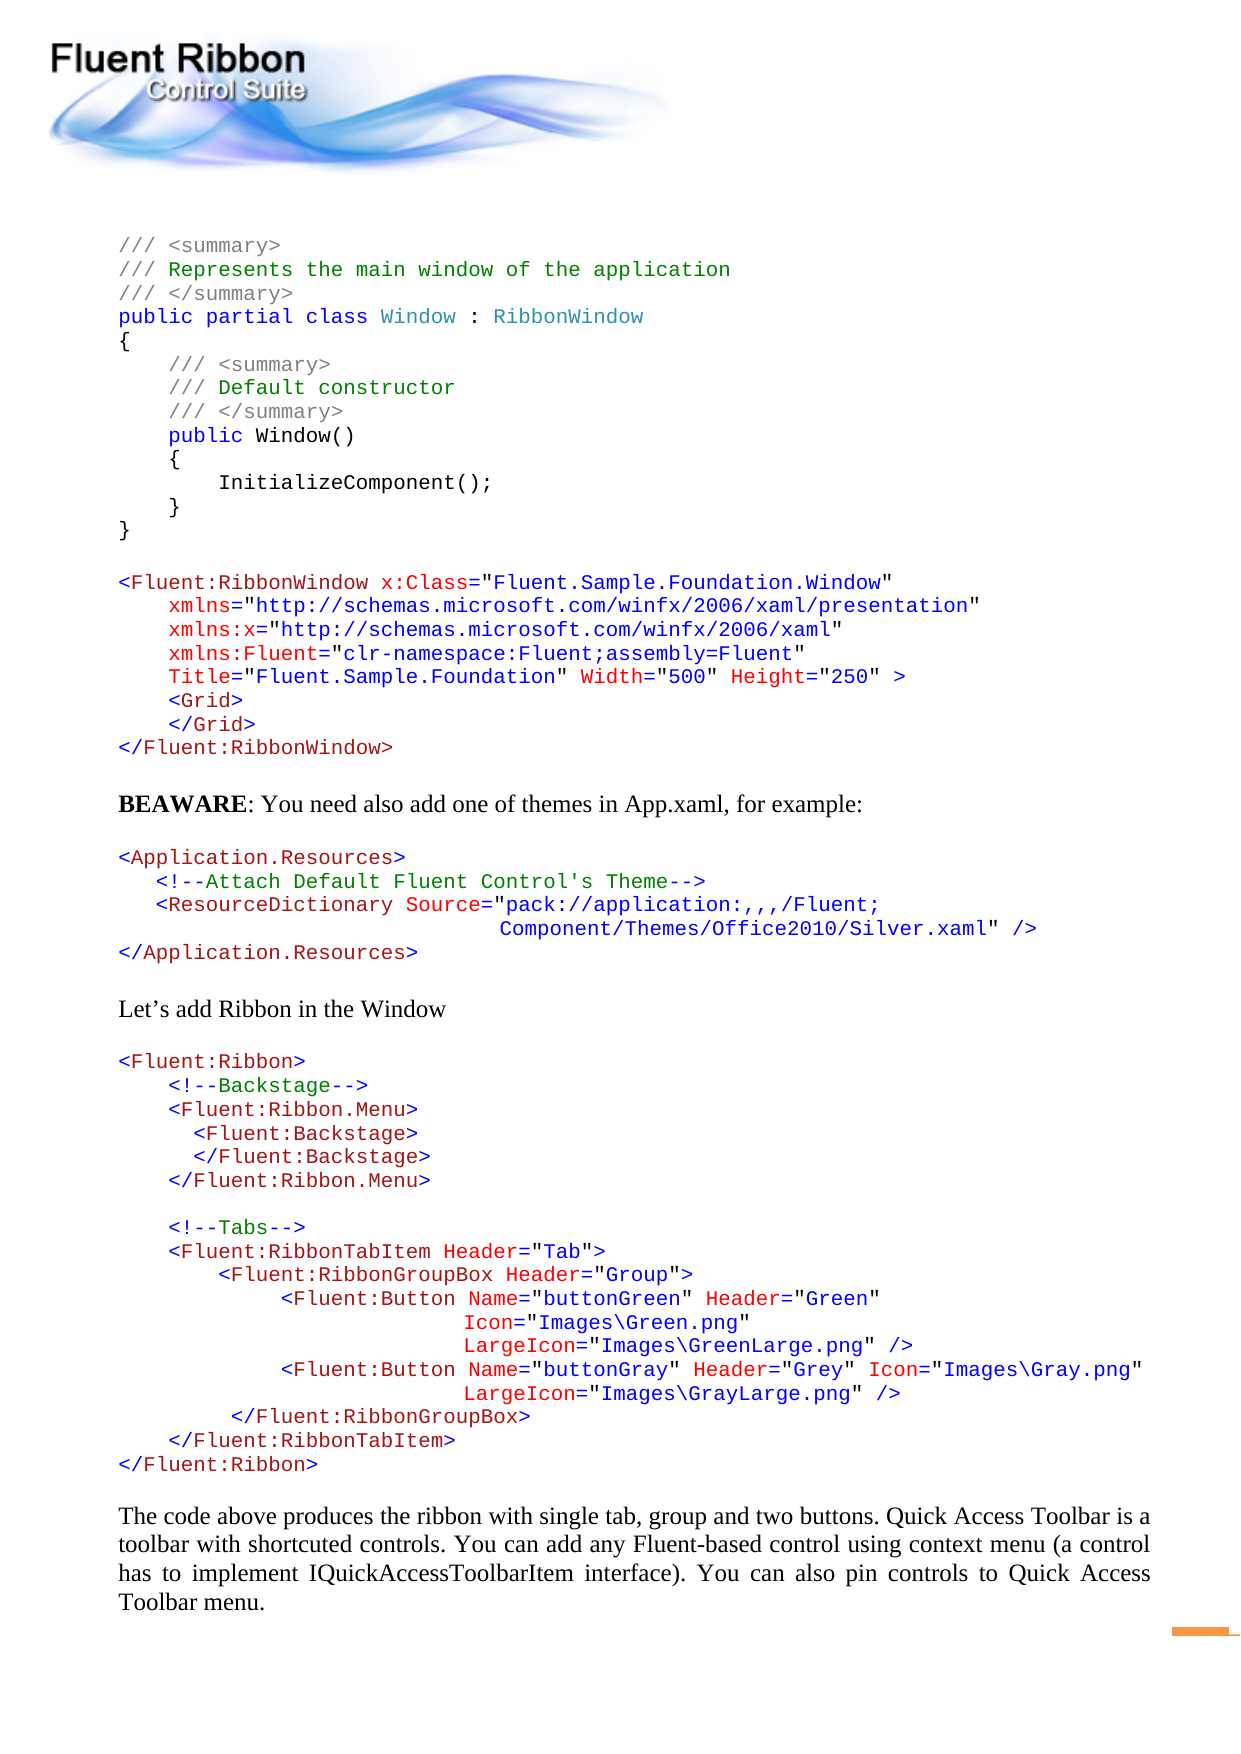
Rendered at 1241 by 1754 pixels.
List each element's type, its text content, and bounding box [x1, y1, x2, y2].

text </Fluent:RibbonWindow> [118, 737, 1152, 761]
text Title="Fluent.Sample.Foundation" Width="500" Height="250" > [118, 666, 1152, 690]
text /// <summary> [118, 236, 1152, 259]
text xmlns:x="http://schemas.microsoft.com/winfx/2006/xaml" [118, 619, 1152, 643]
text { [118, 448, 1152, 472]
text } [118, 496, 1152, 519]
text xmlns="http://schemas.microsoft.com/winfx/2006/xaml/presentation" [118, 595, 1152, 619]
text /// <summary> [118, 354, 1152, 377]
text public partial class Window : RibbonWindow [118, 306, 1152, 330]
text <Fluent:Ribbon.Menu> [118, 1099, 1152, 1122]
text { [118, 330, 1152, 354]
text Icon="Images\Green.png" [413, 1312, 1152, 1335]
text <!--Attach Default Fluent Control's Theme--> [118, 871, 1152, 894]
text The code above produces the ribbon with single tab, group and two buttons. Quick Access Toolbar is a toolbar with shortcuted controls. You can add any Fluent-based control using context menu (a control has to implement IQuickAccessToolbarItem interface). You can also pin controls to Quick Access Toolbar menu. [118, 1501, 1152, 1616]
text </Grid> [118, 713, 1152, 737]
text <!--Backstage--> [118, 1075, 1152, 1099]
text LargeIcon="Images\GreenLarge.png" /> [413, 1335, 1152, 1359]
text <Fluent:Button Name="buttonGreen" Header="Green" [118, 1288, 1152, 1312]
text <Grid> [118, 690, 1152, 713]
text <Fluent:Ribbon> [118, 1052, 1152, 1075]
text /// Default constructor [118, 377, 1152, 401]
text /// </summary> [118, 283, 1152, 306]
text <!--Tabs--> [118, 1217, 1152, 1241]
text </Fluent:RibbonGroupBox> [118, 1406, 1152, 1430]
text /// </summary> [118, 401, 1152, 425]
text <Fluent:RibbonGroupBox Header="Group"> [118, 1264, 1152, 1288]
text </Fluent:Ribbon> [118, 1453, 1152, 1477]
text <Application.Resources> [118, 847, 1152, 871]
text Let’s add Ribbon in the Window [118, 994, 1152, 1023]
text <ResourceDictionary Source="pack://application:,,,/Fluent; [118, 894, 1152, 918]
text } [118, 519, 1152, 543]
text public Window() [118, 425, 1152, 448]
text <Fluent:Backstage> [118, 1122, 1152, 1146]
text BEAWARE: You need also add one of themes in App.xaml, for example: [118, 789, 1152, 818]
text xmlns:Fluent="clr-namespace:Fluent;assembly=Fluent" [118, 643, 1152, 666]
text </Fluent:Ribbon.Menu> [118, 1170, 1152, 1193]
text <Fluent:Button Name="buttonGray" Header="Grey" Icon="Images\Gray.png" [118, 1359, 1152, 1383]
text <Fluent:RibbonTabItem Header="Tab"> [118, 1241, 1152, 1264]
text Component/Themes/Office2010/Silver.xaml" /> [413, 918, 1152, 942]
text <Fluent:RibbonWindow x:Class="Fluent.Sample.Foundation.Window" [118, 572, 1152, 595]
text </Fluent:Backstage> [118, 1146, 1152, 1170]
text </Fluent:RibbonTabItem> [118, 1430, 1152, 1453]
text </Application.Resources> [118, 942, 1152, 965]
text InitializeComponent(); [118, 472, 1152, 496]
picture [43, 28, 675, 181]
text /// Represents the main window of the application [118, 259, 1152, 283]
text LargeIcon="Images\GrayLarge.png" /> [413, 1383, 1152, 1406]
